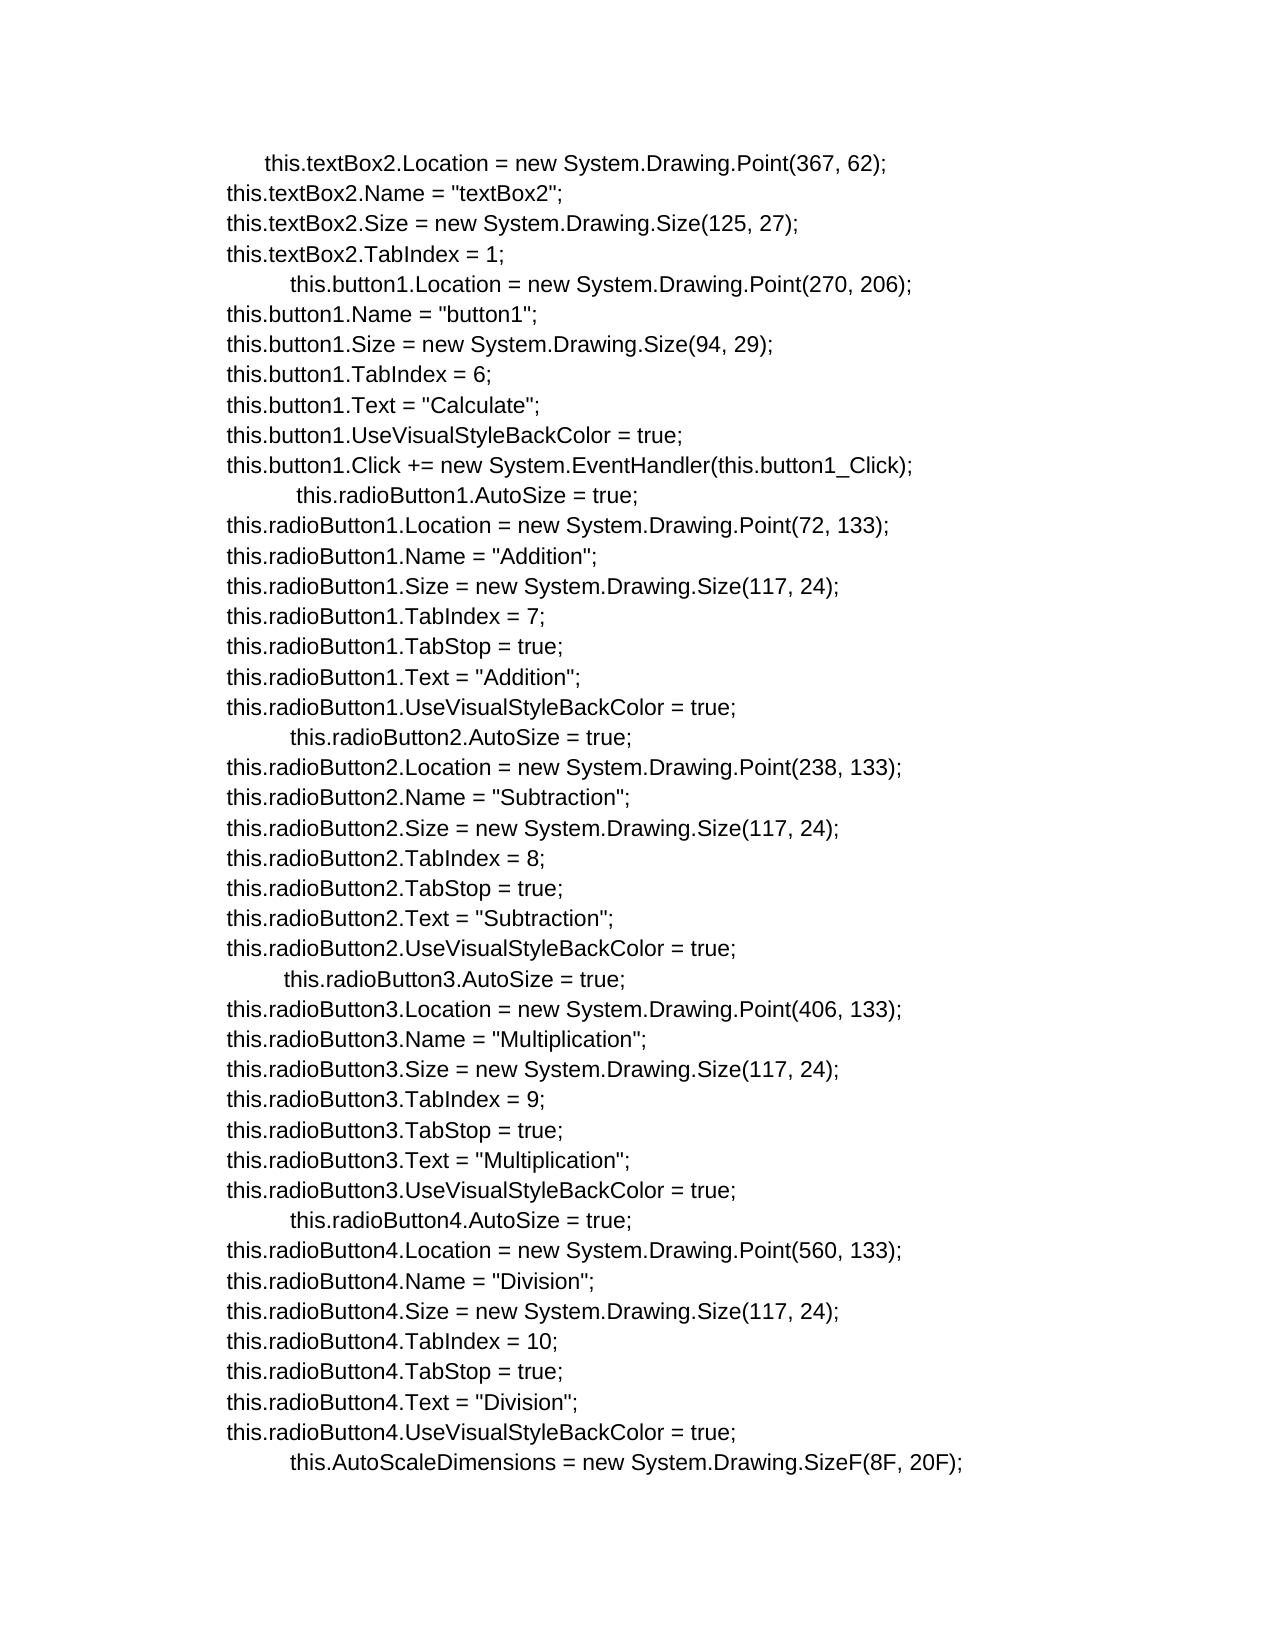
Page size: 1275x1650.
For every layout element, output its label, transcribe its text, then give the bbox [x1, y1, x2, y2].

text this.button1.Text = "Calculate"; [150, 392, 1125, 418]
text this.radioButton2.UseVisualStyleBackColor = true; [150, 935, 1125, 962]
text this.radioButton4.TabStop = true; [150, 1358, 1125, 1385]
text this.radioButton4.TabIndex = 10; [150, 1328, 1125, 1354]
text this.radioButton3.Text = "Multiplication"; [150, 1147, 1125, 1173]
text this.radioButton1.Location = new System.Drawing.Point(72, 133); [150, 512, 1125, 539]
text this.radioButton3.Location = new System.Drawing.Point(406, 133); [150, 996, 1125, 1022]
text this.radioButton3.UseVisualStyleBackColor = true; [150, 1177, 1125, 1203]
text this.radioButton4.UseVisualStyleBackColor = true; [150, 1419, 1125, 1445]
text this.radioButton1.TabStop = true; [150, 633, 1125, 660]
text this.radioButton3.AutoSize = true; [150, 966, 1125, 992]
text this.radioButton3.TabStop = true; [150, 1117, 1125, 1143]
text this.radioButton2.Size = new System.Drawing.Size(117, 24); [150, 814, 1125, 841]
text this.radioButton3.Size = new System.Drawing.Size(117, 24); [150, 1056, 1125, 1083]
text this.radioButton4.Location = new System.Drawing.Point(560, 133); [150, 1237, 1125, 1264]
text this.radioButton1.TabIndex = 7; [150, 603, 1125, 629]
text this.radioButton4.Name = "Division"; [150, 1268, 1125, 1294]
text this.button1.Location = new System.Drawing.Point(270, 206); [150, 271, 1125, 297]
text this.button1.Click += new System.EventHandler(this.button1_Click); [150, 452, 1125, 478]
text this.textBox2.Name = "textBox2"; [150, 180, 1125, 207]
text this.radioButton2.AutoSize = true; [150, 724, 1125, 750]
text this.radioButton4.Size = new System.Drawing.Size(117, 24); [150, 1298, 1125, 1324]
text this.radioButton2.Location = new System.Drawing.Point(238, 133); [150, 754, 1125, 781]
text this.radioButton4.AutoSize = true; [150, 1207, 1125, 1234]
text this.radioButton1.AutoSize = true; [150, 482, 1125, 509]
text this.button1.Name = "button1"; [150, 301, 1125, 327]
text this.button1.UseVisualStyleBackColor = true; [150, 422, 1125, 448]
text this.radioButton4.Text = "Division"; [150, 1388, 1125, 1415]
text this.radioButton1.Name = "Addition"; [150, 543, 1125, 569]
text this.radioButton3.Name = "Multiplication"; [150, 1026, 1125, 1052]
text this.AutoScaleDimensions = new System.Drawing.SizeF(8F, 20F); [150, 1449, 1125, 1475]
text this.textBox2.Location = new System.Drawing.Point(367, 62); [150, 150, 1125, 176]
text this.textBox2.Size = new System.Drawing.Size(125, 27); [150, 210, 1125, 237]
text this.radioButton2.TabIndex = 8; [150, 845, 1125, 871]
text this.textBox2.TabIndex = 1; [150, 241, 1125, 267]
text this.radioButton1.Text = "Addition"; [150, 663, 1125, 690]
text this.radioButton1.Size = new System.Drawing.Size(117, 24); [150, 573, 1125, 599]
text this.radioButton2.Name = "Subtraction"; [150, 784, 1125, 811]
text this.radioButton3.TabIndex = 9; [150, 1086, 1125, 1113]
text this.button1.TabIndex = 6; [150, 361, 1125, 388]
text this.button1.Size = new System.Drawing.Size(94, 29); [150, 331, 1125, 358]
text this.radioButton2.Text = "Subtraction"; [150, 905, 1125, 932]
text this.radioButton1.UseVisualStyleBackColor = true; [150, 694, 1125, 720]
text this.radioButton2.TabStop = true; [150, 875, 1125, 901]
